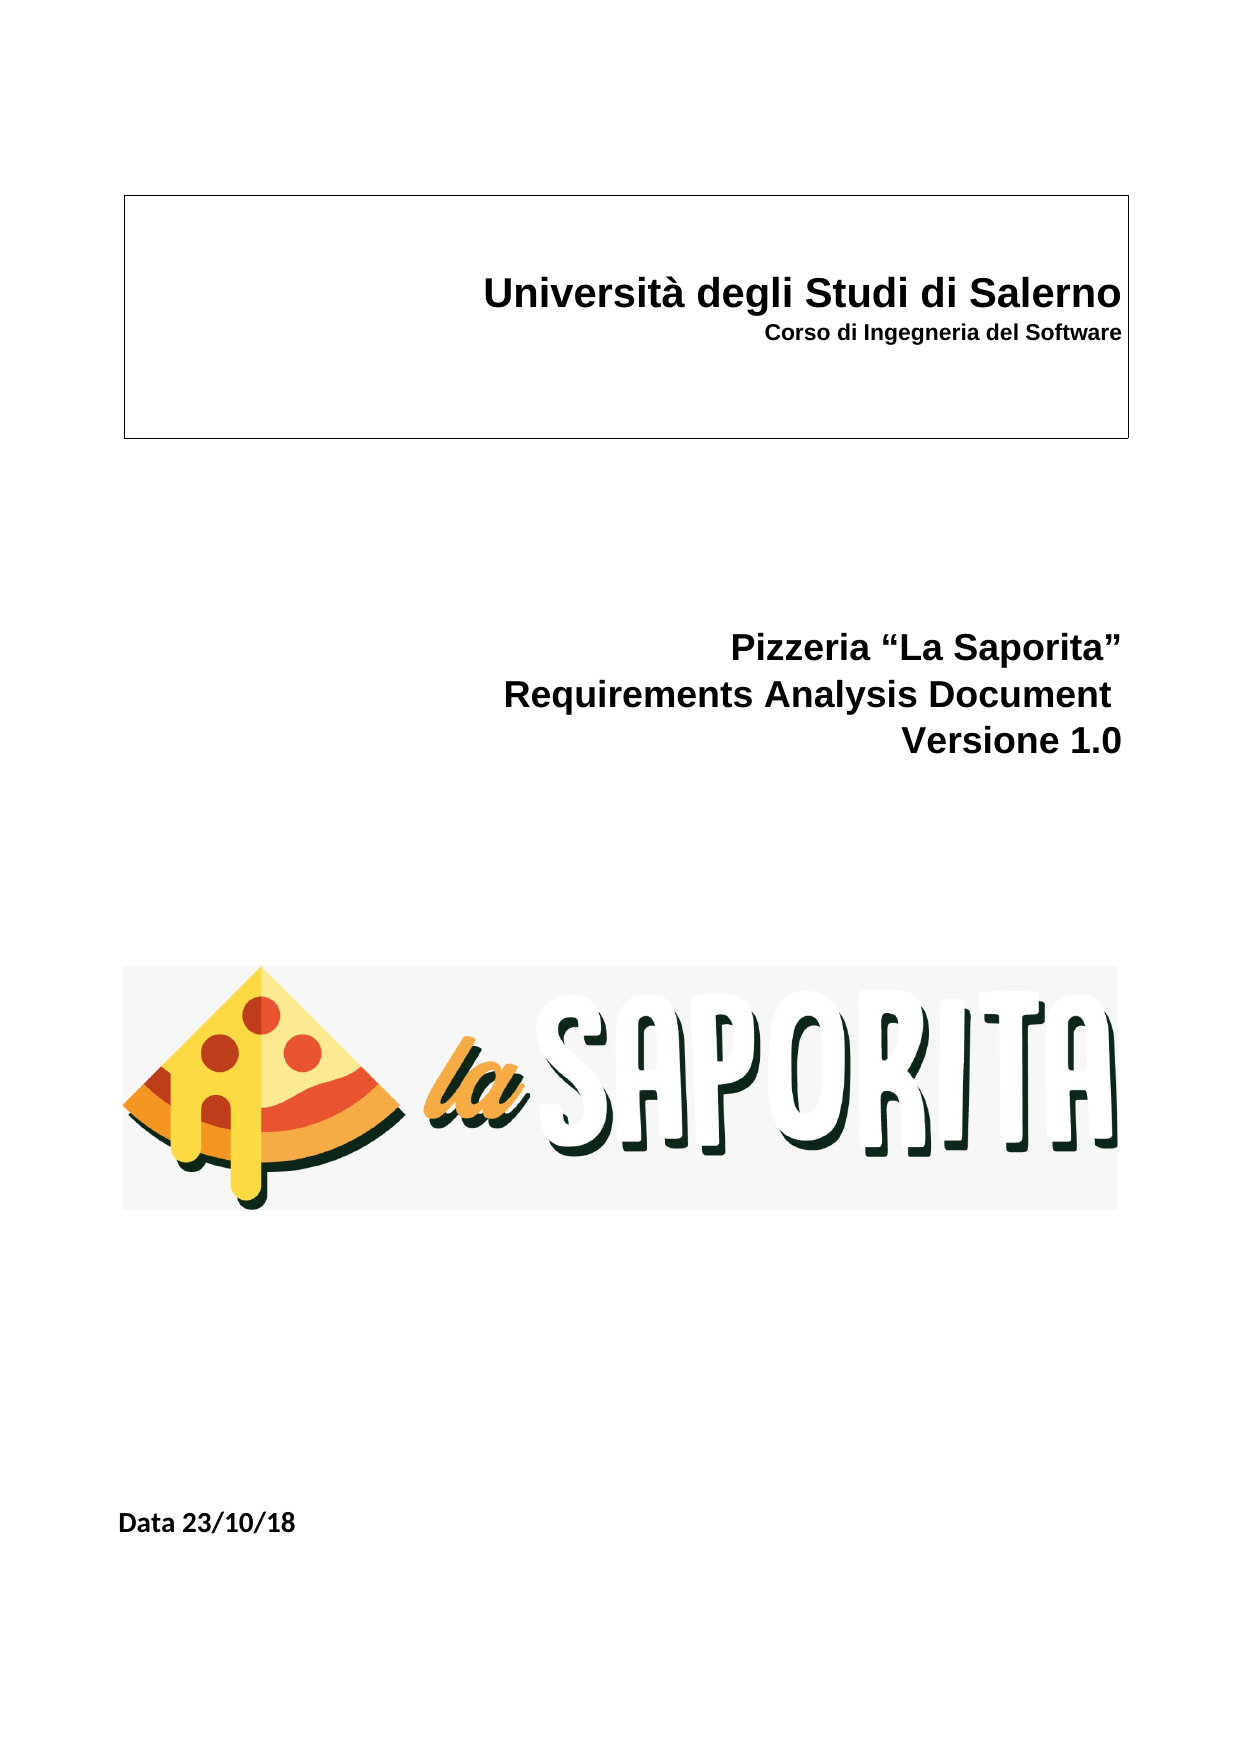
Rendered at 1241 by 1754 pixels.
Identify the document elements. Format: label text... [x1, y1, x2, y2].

text Data 23/10/18 [118, 1504, 1122, 1540]
table_header Università degli Studi di Salerno Corso di Ingegneria del Software [125, 196, 1128, 438]
text Pizzeria “La Saporita” Requirements Analysis Document Versione 1.0 [118, 626, 1122, 792]
picture [122, 966, 1118, 1210]
